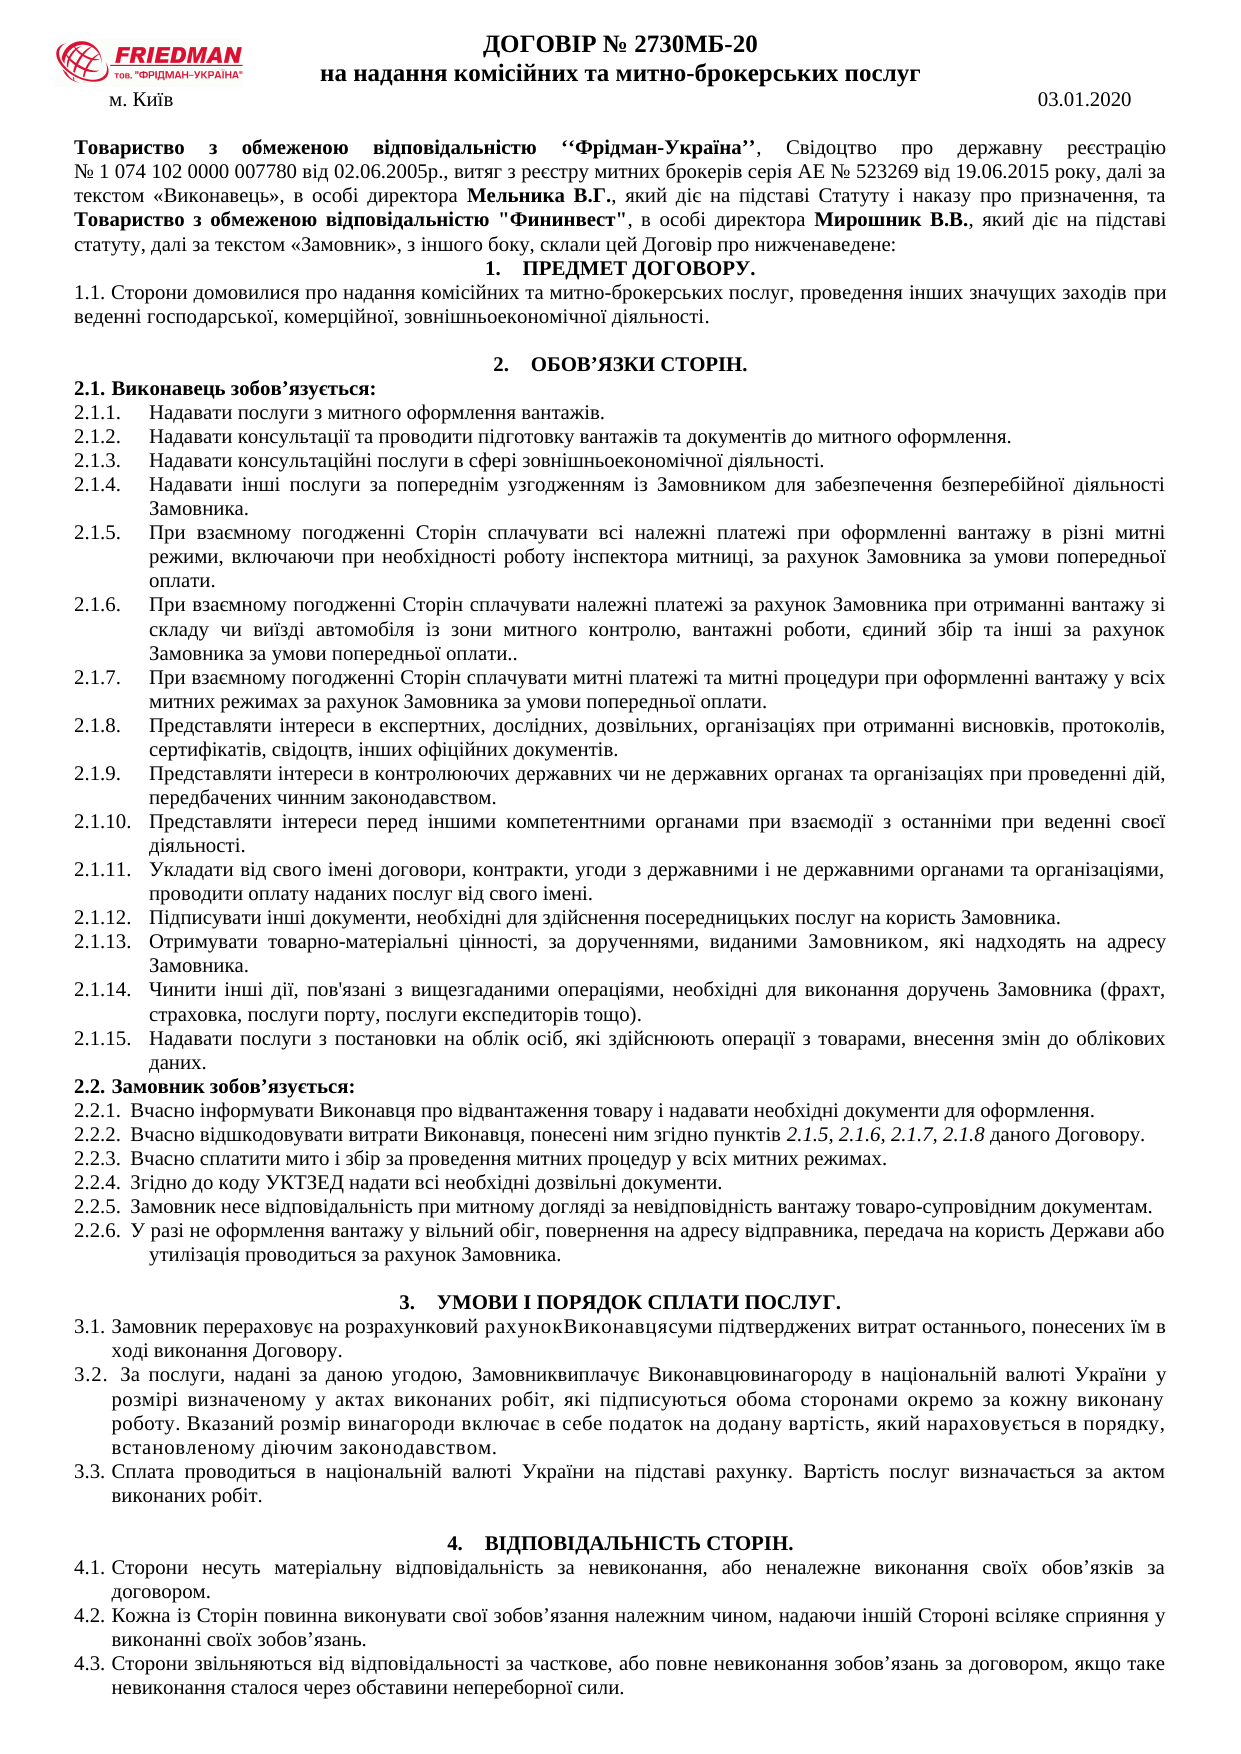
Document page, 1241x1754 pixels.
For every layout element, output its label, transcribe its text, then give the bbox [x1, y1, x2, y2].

list Замовник несе відповідальність при митному догляді за невідповідність вантажу товаро-супровідним документам. [74, 1194, 1167, 1218]
list Надавати консультаційні послуги в сфері зовнішньоекономічної діяльності. [74, 448, 1167, 472]
list Сплата проводиться в національній валюті України на підставі рахунку. Вартість послуг визначається за актом виконаних робіт. [74, 1459, 1167, 1507]
list При взаємному погодженні Сторін сплачувати всі належні платежі при оформленні вантажу в різні митні режими, включаючи при необхідності роботу інспектора митниці, за рахунок Замовника за умови попередньої оплати. [74, 520, 1167, 592]
list Отримувати товарно-матеріальні цінності, за дорученнями, виданими Замовником, які надходять на адресу Замовника. [74, 929, 1167, 977]
list Вчасно відшкодовувати витрати Виконавця, понесені ним згідно пунктів 2.1.5, 2.1.6, 2.1.7, 2.1.8 даного Договору. [74, 1122, 1167, 1146]
picture [55, 39, 243, 87]
list Надавати консультації та проводити підготовку вантажів та документів до митного оформлення. [74, 424, 1167, 448]
list Представляти інтереси в експертних, дослідних, дозвільних, організаціях при отриманні висновків, протоколів, сертифікатів, свідоцтв, інших офіційних документів. [74, 713, 1167, 761]
text Товариство з обмеженою відповідальністю ‘‘Фрідман-Україна’’, Свідоцтво про державну реєстрацію № 1 074 102 0000 007780 від 02.06.2005р., витяг з реєстру митних брокерів серія АЕ № 523269 від 19.06.2015 року, далі за текстом «Виконавець», в особі директора Мельника В.Г., який діє на підставі Статуту і наказу про призначення, та Товариство з обмеженою відповідальністю "Фининвест", в особі директора Мирошник В.В., який діє на підставі статуту, далі за текстом «Замовник», з іншого боку, склали цей Договір про нижченаведене: [74, 135, 1167, 256]
list Надавати інші послуги за попереднім узгодженням із Замовником для забезпечення безперебійної діяльності Замовника. [74, 472, 1167, 520]
list Представляти інтереси в контролюючих державних чи не державних органах та організаціях при проведенні дій, передбачених чинним законодавством. [74, 761, 1167, 809]
list Згідно до коду УКТЗЕД надати всі необхідні дозвільні документи. [74, 1170, 1167, 1194]
list УМОВИ І ПОРЯДОК СПЛАТИ ПОСЛУГ. [74, 1290, 1167, 1314]
list Вчасно інформувати Виконавця про відвантаження товару і надавати необхідні документи для оформлення. [74, 1098, 1167, 1122]
list Представляти інтереси перед іншими компетентними органами при взаємодії з останніми при веденні своєї діяльності. [74, 809, 1167, 857]
list ВІДПОВІДАЛЬНІСТЬ СТОРІН. [74, 1531, 1167, 1555]
list За послуги, надані за даною угодою, Замовниквиплачує Виконавцювинагороду в національній валюті України у розмірі визначеному у актах виконаних робіт, які підписуються обома сторонами окремо за кожну виконану роботу. Вказаний розмір винагороди включає в себе податок на додану вартість, який нараховується в порядку, встановленому діючим законодавством. [74, 1362, 1167, 1459]
list ОБОВ’ЯЗКИ СТОРІН. [74, 352, 1167, 376]
list Сторони несуть матеріальну відповідальність за невиконання, або неналежне виконання своїх обов’язків за договором. [74, 1555, 1167, 1603]
list Вчасно сплатити мито і збір за проведення митних процедур у всіх митних режимах. [74, 1146, 1167, 1170]
list При взаємному погодженні Сторін сплачувати митні платежі та митні процедури при оформленні вантажу у всіх митних режимах за рахунок Замовника за умови попередньої оплати. [74, 664, 1167, 713]
list Чинити інші дії, пов'язані з вищезгаданими операціями, необхідні для виконання доручень Замовника (фрахт, страховка, послуги порту, послуги експедиторів тощо). [74, 977, 1167, 1026]
list Замовник зобов’язується: [74, 1074, 1167, 1098]
text м. Київ 03.01.2020 [74, 87, 1167, 111]
list Замовник перераховує на розрахунковий рахунокВиконавцясуми підтверджених витрат останнього, понесених їм в ході виконання Договору. [74, 1314, 1167, 1362]
list При взаємному погодженні Сторін сплачувати належні платежі за рахунок Замовника при отриманні вантажу зі складу чи виїзді автомобіля із зони митного контролю, вантажні роботи, єдиний збір та інші за рахунок Замовника за умови попередньої оплати.. [74, 592, 1167, 664]
list Виконавець зобов’язується: [74, 376, 1167, 400]
list Підписувати інші документи, необхідні для здійснення посередницьких послуг на користь Замовника. [74, 905, 1167, 929]
text ДОГОВІР № 2730МБ-20 [74, 29, 1167, 58]
list У разі не оформлення вантажу у вільний обіг, повернення на адресу відправника, передача на користь Держави або утилізація проводиться за рахунок Замовника. [74, 1218, 1167, 1266]
list Надавати послуги з постановки на облік осiб, якi здiйснюють операцiї з товарами, внесення змін до облікових даних. [74, 1026, 1167, 1074]
text на надання комісійних та митно-брокерських послуг [243, 58, 1167, 87]
text 1.1. Сторони домовилися про надання комісійних та митно-брокерських послуг, проведення інших значущих заходів при веденні господарської, комерційної, зовнішньоекономічної діяльності. [74, 279, 1167, 328]
list Укладати від свого імені договори, контракти, угоди з державними і не державними органами та організаціями, проводити оплату наданих послуг від свого імені. [74, 857, 1167, 905]
list Кожна із Сторін повинна виконувати свої зобов’язання належним чином, надаючи іншій Стороні всіляке сприяння у виконанні своїх зобов’язань. [74, 1603, 1167, 1651]
list Надавати послуги з митного оформлення вантажів. [74, 400, 1167, 424]
list ПРЕДМЕТ ДОГОВОРУ. [74, 256, 1167, 279]
list Сторони звільняються від відповідальності за часткове, або повне невиконання зобов’язань за договором, якщо таке невиконання сталося через обставини непереборної сили. [74, 1651, 1167, 1699]
